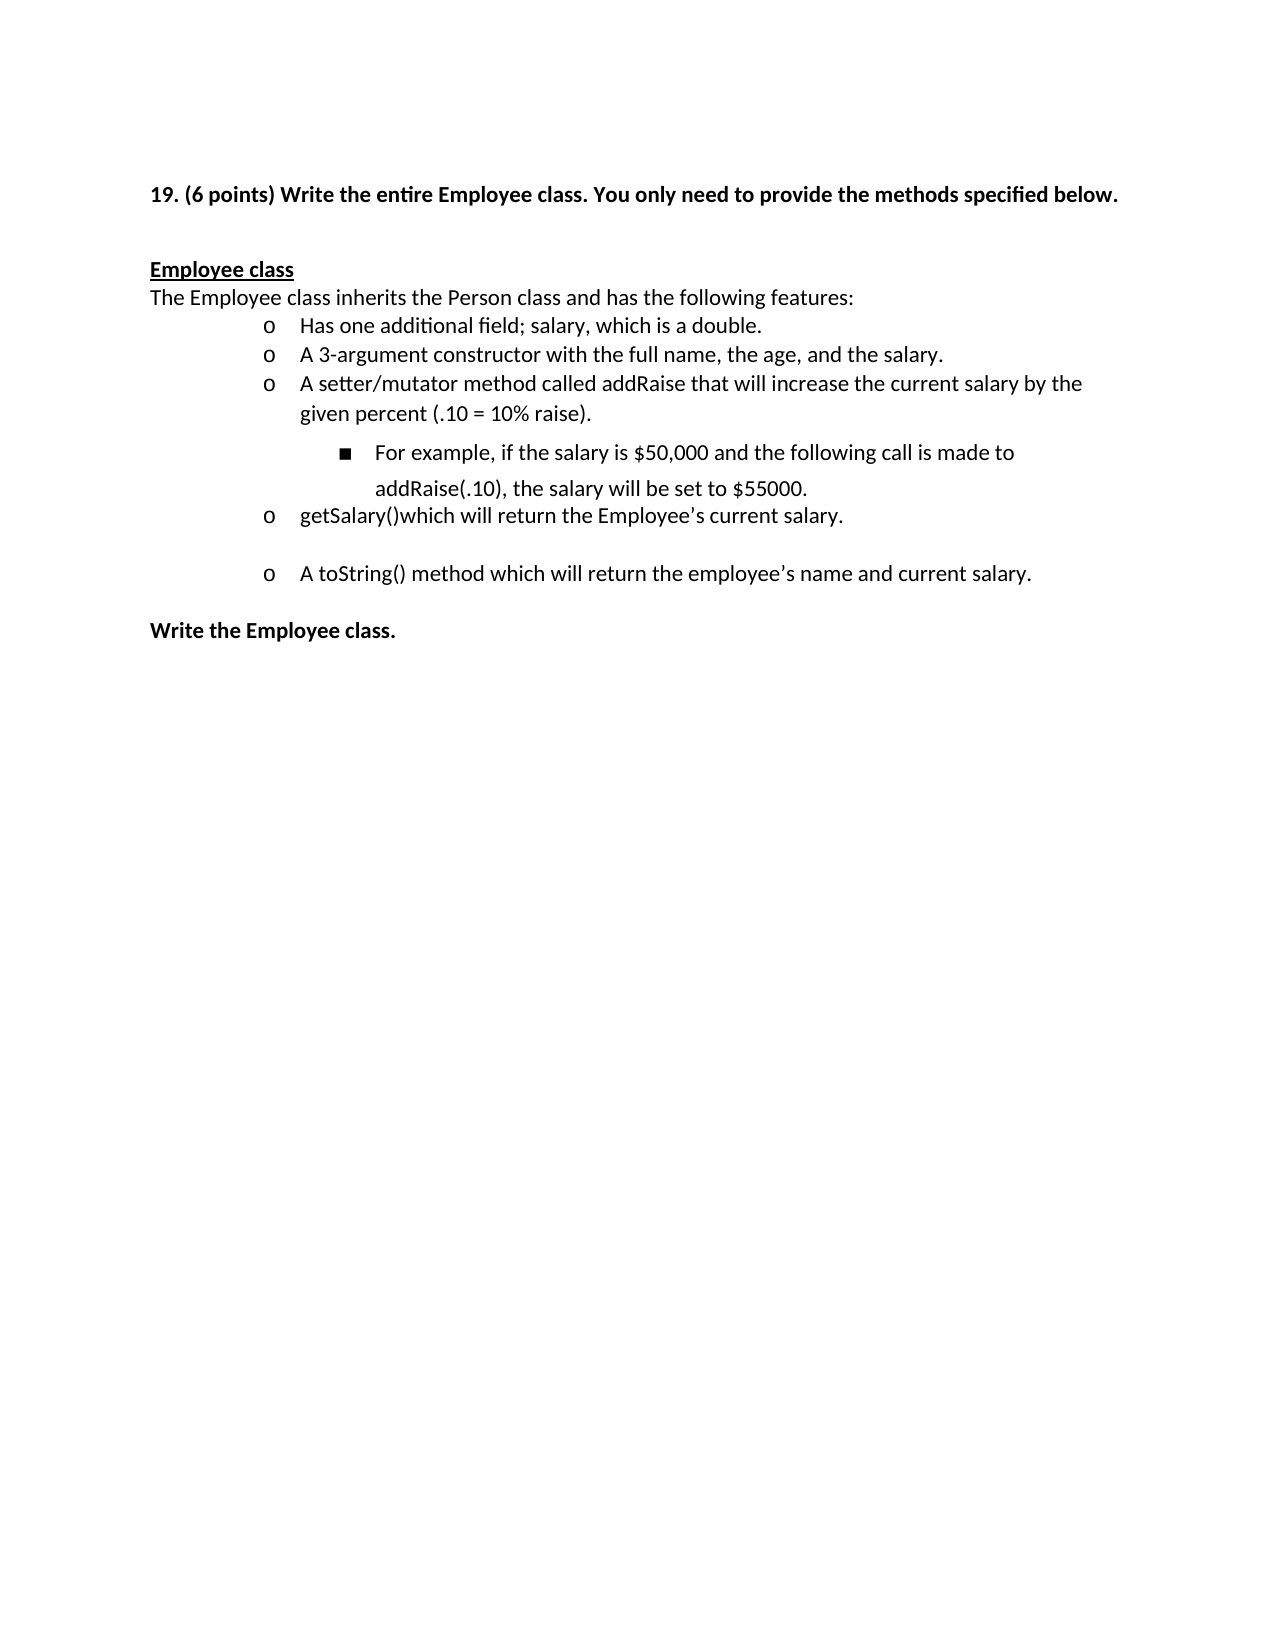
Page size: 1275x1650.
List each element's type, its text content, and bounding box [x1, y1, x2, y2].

text Write the Employee class. [150, 588, 1125, 644]
list For example, if the salary is $50,000 and the following call is made to addRaise(.10), the salary will be set to $55000. [337, 427, 1125, 502]
text Employee class [150, 255, 1125, 283]
text The Employee class inherits the Person class and has the following features: [150, 283, 1125, 311]
list getSalary()which will return the Employee’s current salary. [262, 502, 1125, 559]
list A setter/mutator method called addRaise that will increase the current salary by the given percent (.10 = 10% raise). [262, 369, 1125, 427]
text 19. (6 points) Write the entire Employee class. You only need to provide the methods specified below. [150, 150, 1125, 208]
list Has one additional field; salary, which is a double. [262, 311, 1125, 340]
list A toString() method which will return the employee’s name and current salary. [262, 559, 1125, 588]
list A 3-argument constructor with the full name, the age, and the salary. [262, 340, 1125, 369]
